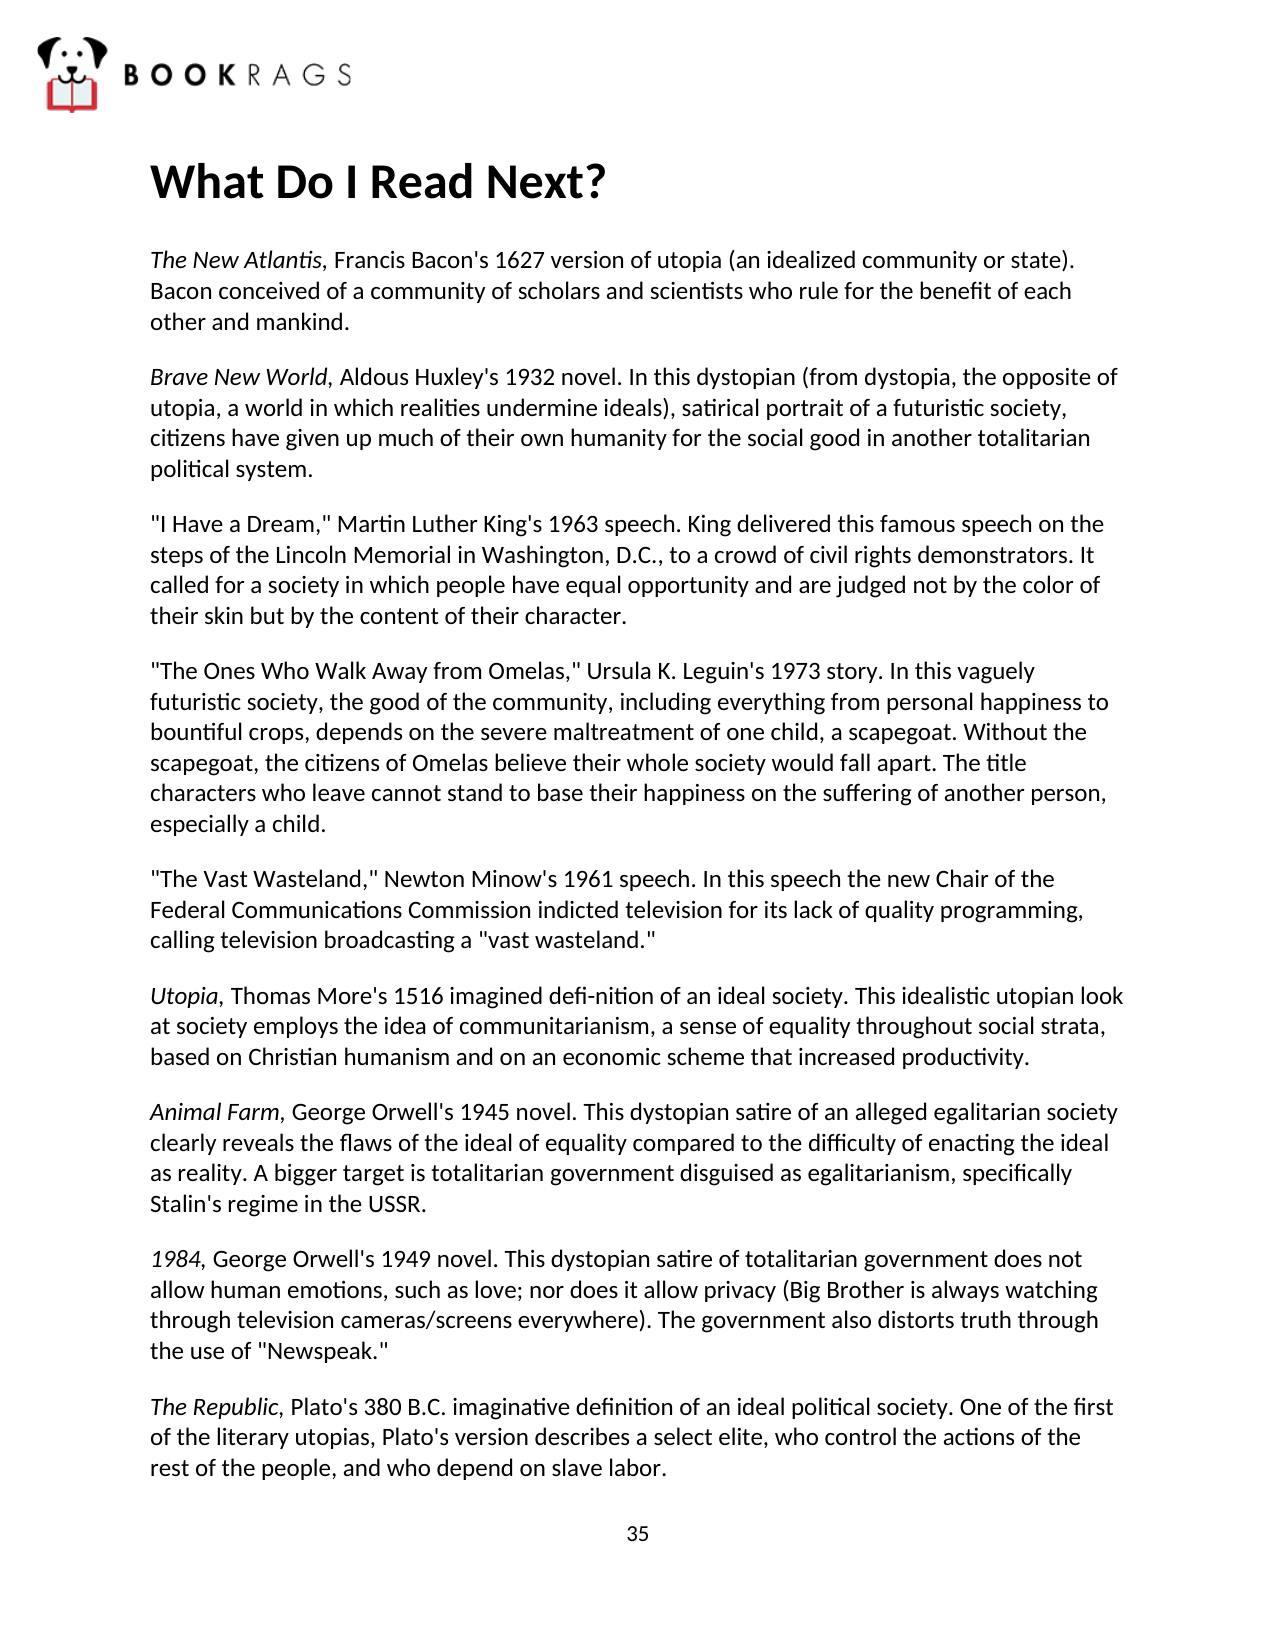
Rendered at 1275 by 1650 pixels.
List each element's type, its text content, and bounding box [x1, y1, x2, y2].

text What Do I Read Next? [150, 150, 1125, 211]
text Animal Farm, George Orwell's 1945 novel. This dystopian satire of an alleged egalitarian society clearly reveals the flaws of the ideal of equality compared to the difficulty of enacting the ideal as reality. A bigger target is totalitarian government disguised as egalitarianism, specifically Stalin's regime in the USSR. [150, 1097, 1125, 1219]
text "The Vast Wasteland," Newton Minow's 1961 speech. In this speech the new Chair of the Federal Communications Commission indicted television for its lack of quality programming, calling television broadcasting a "vast wasteland." [150, 863, 1125, 955]
text The New Atlantis, Francis Bacon's 1627 version of utopia (an idealized community or state). Bacon conceived of a community of scholars and scientists who rule for the benefit of each other and mankind. [150, 244, 1125, 336]
text Utopia, Thomas More's 1516 imagined defi-nition of an ideal society. This idealistic utopian look at society employs the idea of communitarianism, a sense of equality throughout social strata, based on Christian humanism and on an economic scheme that increased productivity. [150, 980, 1125, 1072]
text "I Have a Dream," Martin Luther King's 1963 speech. King delivered this famous speech on the steps of the Lincoln Memorial in Washington, D.C., to a crowd of civil rights demonstrators. It called for a society in which people have equal opportunity and are judged not by the color of their skin but by the content of their character. [150, 508, 1125, 630]
text "The Ones Who Walk Away from Omelas," Ursula K. Leguin's 1973 story. In this vaguely futuristic society, the good of the community, including everything from personal happiness to bountiful crops, depends on the severe maltreatment of one child, a scapegoat. Without the scapegoat, the citizens of Omelas believe their whole society would fall apart. The title characters who leave cannot stand to base their happiness on the suffering of another person, especially a child. [150, 655, 1125, 838]
text The Republic, Plato's 380 B.C. imaginative definition of an ideal political society. One of the first of the literary utopias, Plato's version describes a select elite, who control the actions of the rest of the people, and who depend on slave labor. [150, 1391, 1125, 1482]
picture [37, 37, 351, 113]
text Brave New World, Aldous Huxley's 1932 novel. In this dystopian (from dystopia, the opposite of utopia, a world in which realities undermine ideals), satirical portrait of a futuristic society, citizens have given up much of their own humanity for the social good in another totalitarian political system. [150, 361, 1125, 483]
text 1984, George Orwell's 1949 novel. This dystopian satire of totalitarian government does not allow human emotions, such as love; nor does it allow privacy (Big Brother is always watching through television cameras/screens everywhere). The government also distorts truth through the use of "Newspeak." [150, 1244, 1125, 1366]
